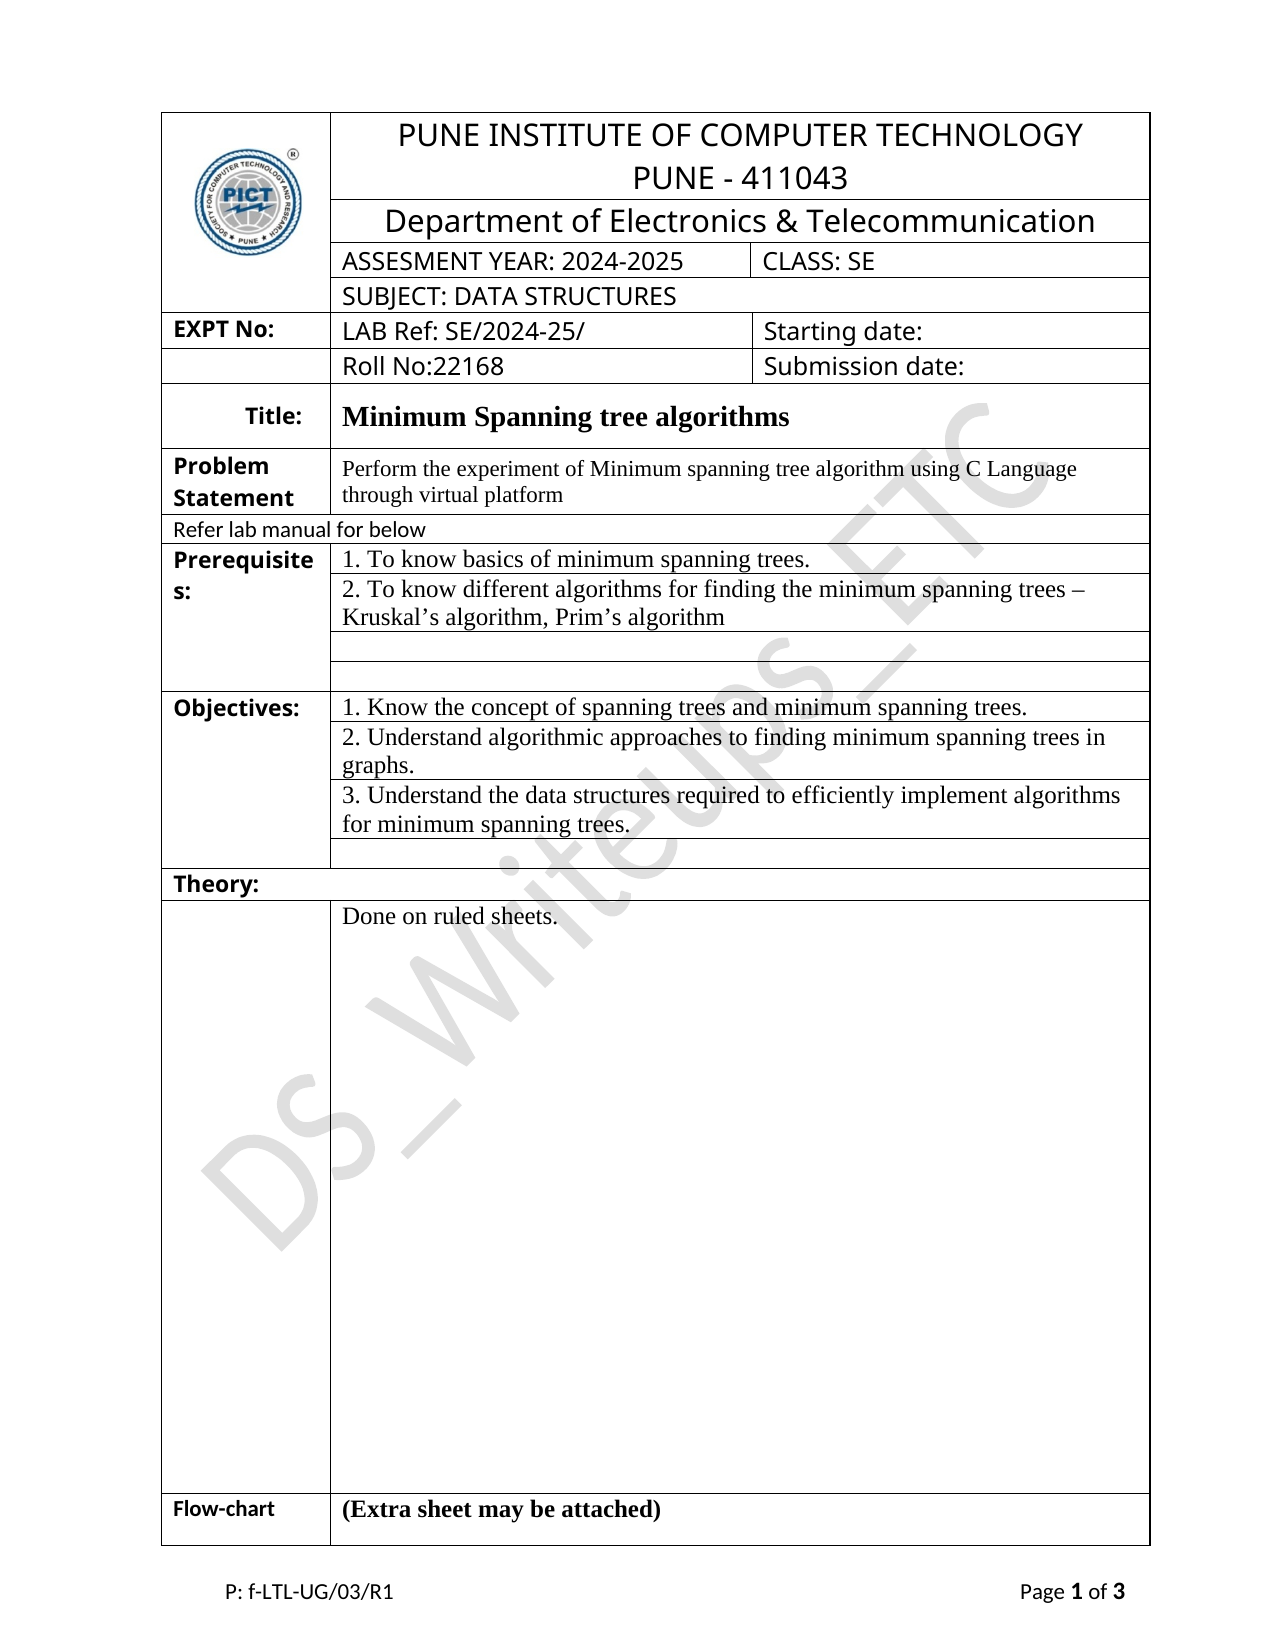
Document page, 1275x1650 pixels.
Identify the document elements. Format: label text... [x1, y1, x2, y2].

picture [193, 148, 304, 258]
table_cell 2. Understand algorithmic approaches to finding minimum spanning trees in graphs. [331, 722, 1149, 779]
table_cell EXPT No: [162, 313, 330, 347]
table_cell [331, 662, 1149, 691]
table_cell [331, 632, 1149, 661]
table_cell [162, 901, 330, 1493]
table_cell Problem Statement [162, 449, 330, 514]
table_cell Refer lab manual for below [162, 515, 1149, 543]
table_cell Prerequisites: [162, 544, 330, 691]
table_cell LAB Ref: SE/2024-25/ [331, 313, 752, 347]
table_cell Minimum Spanning tree algorithms [331, 384, 1149, 448]
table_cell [331, 1494, 1149, 1544]
table_cell 3. Understand the data structures required to efficiently implement algorithms for minimum spanning trees. [331, 780, 1149, 838]
table_cell 1. To know basics of minimum spanning trees. [331, 544, 1149, 573]
table_cell Submission date: [753, 349, 1149, 382]
table_cell Title: [162, 384, 330, 448]
table_cell 1. Know the concept of spanning trees and minimum spanning trees. [331, 692, 1149, 721]
table_cell Theory: [162, 869, 1149, 900]
table_cell Flow-chart ERRORS [162, 1494, 330, 1544]
table_cell ASSESMENT YEAR: 2024-2025 [331, 243, 750, 277]
table_cell [162, 349, 330, 382]
table_cell Starting date: [753, 313, 1149, 347]
table_header [162, 113, 330, 312]
table_header PUNE INSTITUTE OF COMPUTER TECHNOLOGY PUNE - 411043 [331, 113, 1149, 198]
table_cell CLASS: SE [751, 243, 1149, 277]
table_cell 2. To know different algorithms for finding the minimum spanning trees – Kruskal’s algorithm, Prim’s algorithm [331, 574, 1149, 631]
table_cell Done on ruled sheets. [331, 901, 1149, 1493]
table_cell Objectives: [162, 692, 330, 867]
table_cell Roll No:22168 [331, 349, 752, 382]
table_cell Department of Electronics & Telecommunication [331, 200, 1149, 242]
table_cell Perform the experiment of Minimum spanning tree algorithm using C Language through virtual platform [331, 449, 1149, 514]
table_cell SUBJECT: DATA STRUCTURES [331, 278, 1149, 312]
table_cell [331, 839, 1149, 867]
